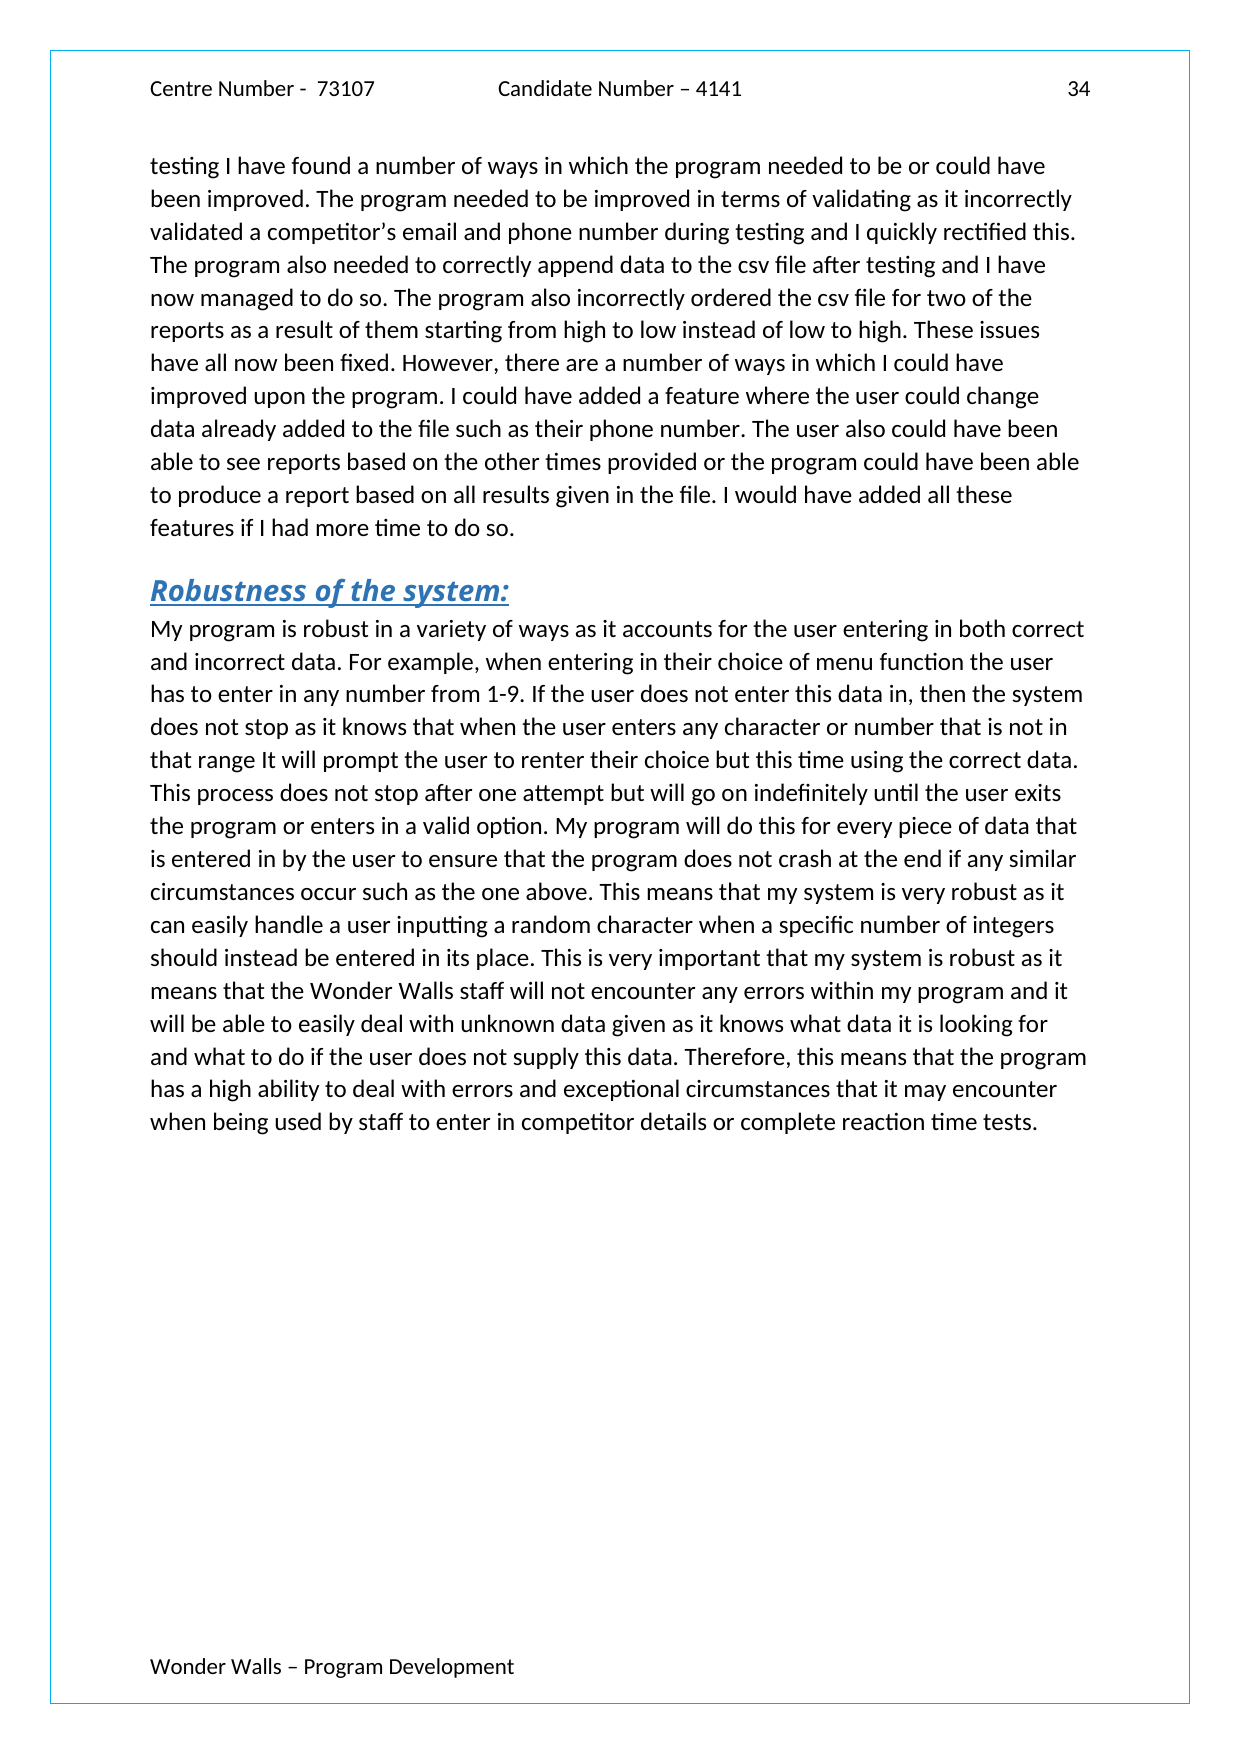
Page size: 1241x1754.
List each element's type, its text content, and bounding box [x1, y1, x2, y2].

subtitle Robustness of the system: [150, 570, 1090, 610]
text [150, 150, 1090, 543]
text My program is robust in a variety of ways as it accounts for the user entering in both correct and incorrect data. For example, when entering in their choice of menu function the user has to enter in any number from 1-9. If the user does not enter this data in, then the system does not stop as it knows that when the user enters any character or number that is not in that range It will prompt the user to renter their choice but this time using the correct data. This process does not stop after one attempt but will go on indefinitely until the user exits the program or enters in a valid option. My program will do this for every piece of data that is entered in by the user to ensure that the program does not crash at the end if any similar circumstances occur such as the one above. This means that my system is very robust as it can easily handle a user inputting a random character when a specific number of integers should instead be entered in its place. This is very important that my system is robust as it means that the Wonder Walls staff will not encounter any errors within my program and it will be able to easily deal with unknown data given as it knows what data it is looking for and what to do if the user does not supply this data. Therefore, this means that the program has a high ability to deal with errors and exceptional circumstances that it may encounter when being used by staff to enter in competitor details or complete reaction time tests. [150, 613, 1090, 1137]
